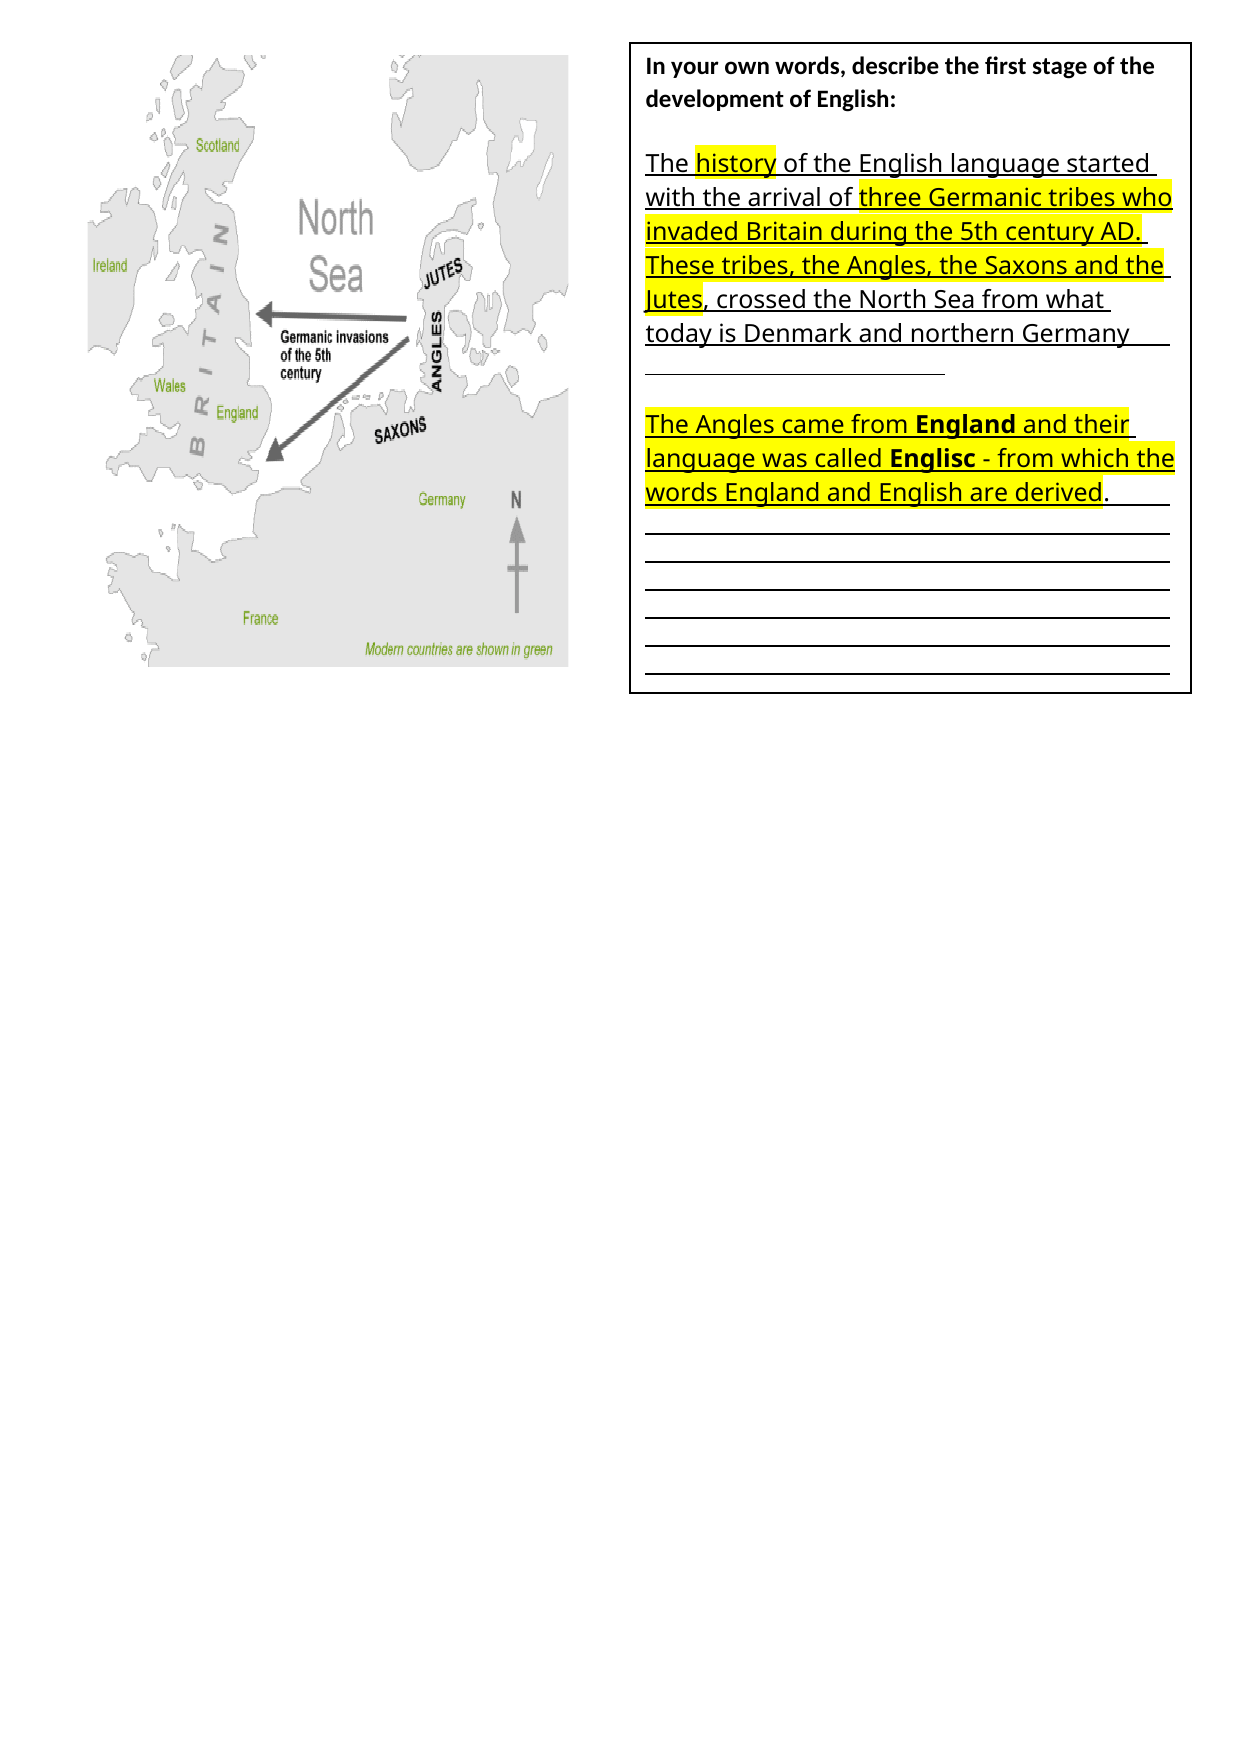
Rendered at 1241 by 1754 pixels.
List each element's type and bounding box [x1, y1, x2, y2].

picture [87, 55, 569, 667]
